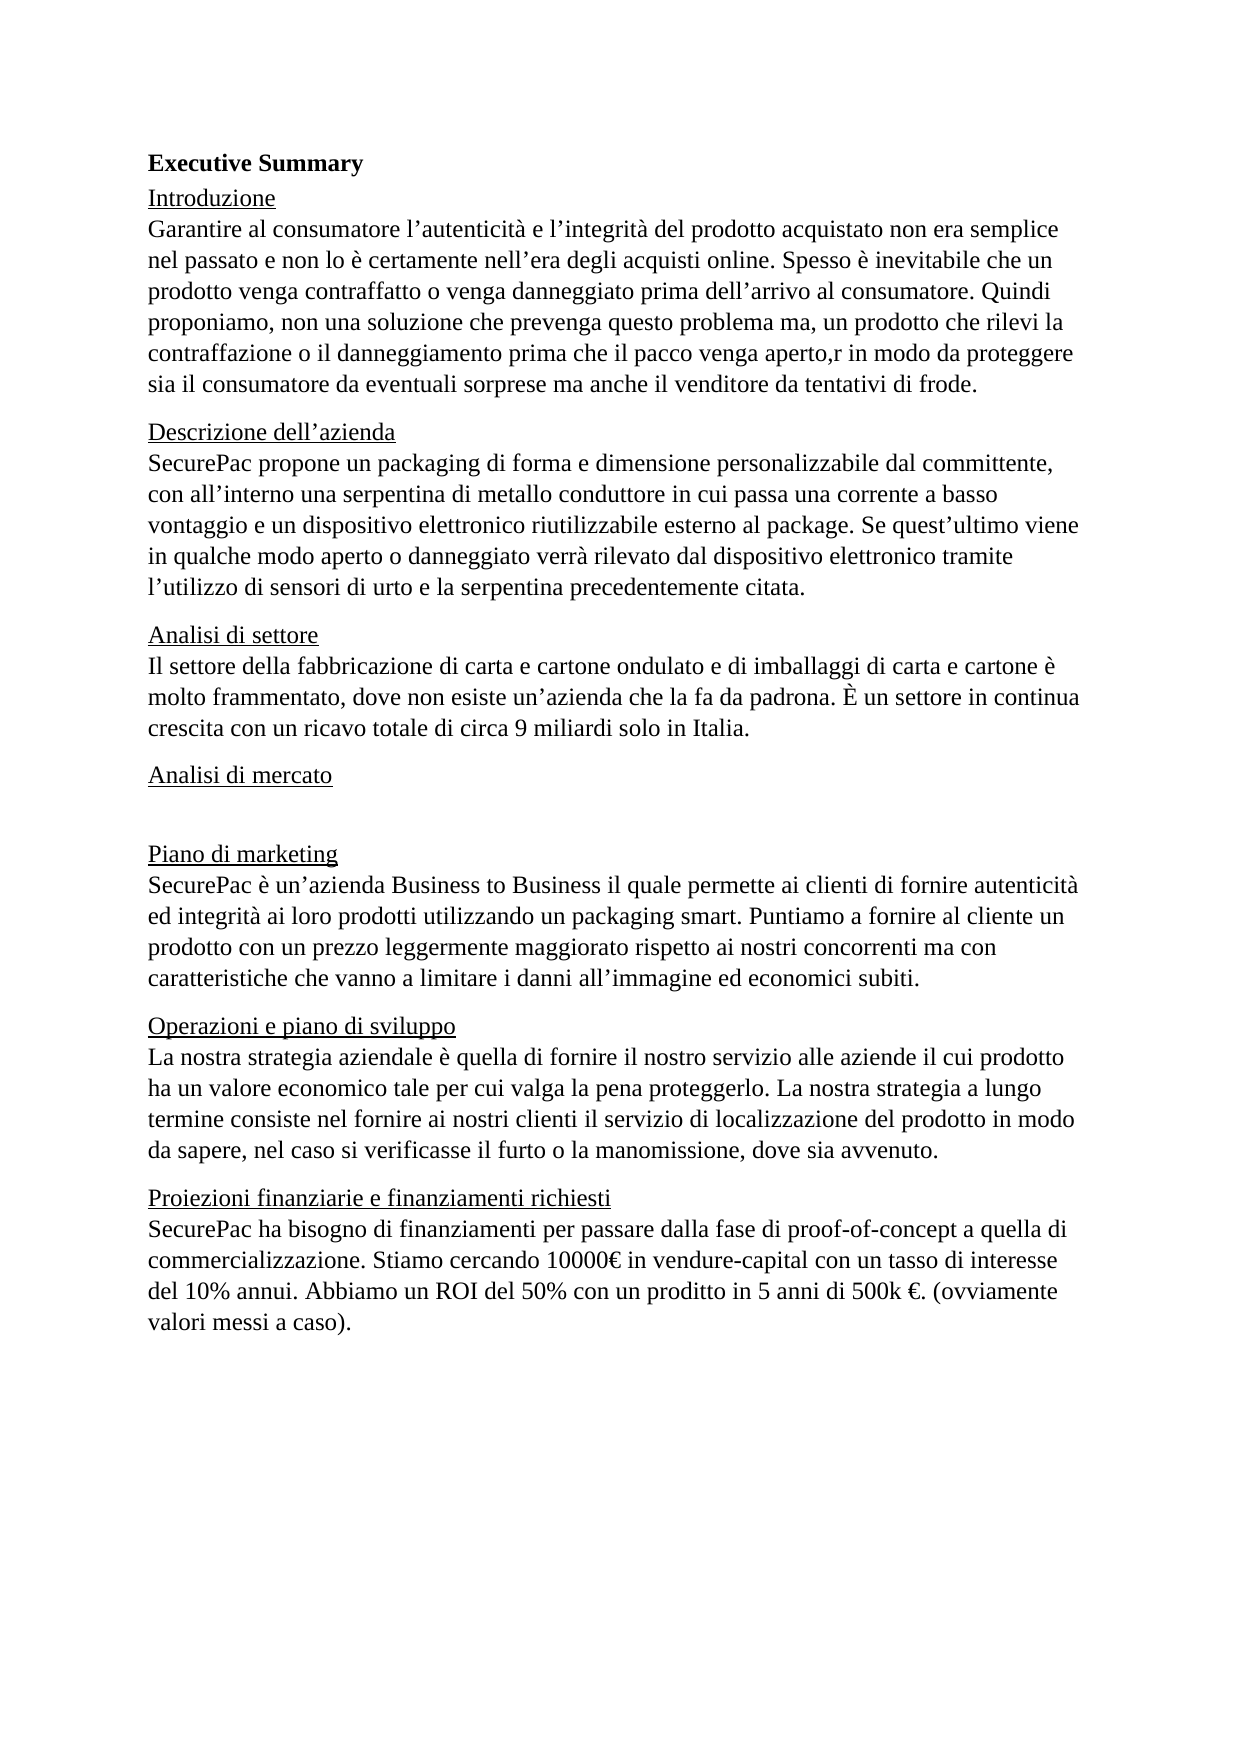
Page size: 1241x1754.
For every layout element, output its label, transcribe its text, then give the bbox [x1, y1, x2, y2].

subtitle Descrizione dell’azienda [148, 417, 1092, 446]
subtitle Analisi di settore [148, 620, 1092, 648]
subtitle Executive Summary [148, 148, 1092, 176]
text Il settore della fabbricazione di carta e cartone ondulato e di imballaggi di carta e cartone è molto frammentato, dove non esiste un’azienda che la fa da padrona. È un settore in continua crescita con un ricavo totale di circa 9 miliardi solo in Italia. [148, 651, 1092, 742]
subtitle Operazioni e piano di sviluppo [148, 1011, 1092, 1040]
subtitle Proiezioni finanziarie e finanziamenti richiesti [148, 1183, 1092, 1212]
text Garantire al consumatore l’autenticità e l’integrità del prodotto acquistato non era semplice nel passato e non lo è certamente nell’era degli acquisti online. Spesso è inevitabile che un prodotto venga contraffatto o venga danneggiato prima dell’arrivo al consumatore. Quindi proponiamo, non una soluzione che prevenga questo problema ma, un prodotto che rilevi la contraffazione o il danneggiamento prima che il pacco venga aperto,r in modo da proteggere sia il consumatore da eventuali sorprese ma anche il venditore da tentativi di frode. [148, 214, 1092, 398]
text SecurePac è un’azienda Business to Business il quale permette ai clienti di fornire autenticità ed integrità ai loro prodotti utilizzando un packaging smart. Puntiamo a fornire al cliente un prodotto con un prezzo leggermente maggiorato rispetto ai nostri concorrenti ma con caratteristiche che vanno a limitare i danni all’immagine ed economici subiti. [148, 870, 1092, 992]
text SecurePac propone un packaging di forma e dimensione personalizzabile dal committente, con all’interno una serpentina di metallo conduttore in cui passa una corrente a basso vontaggio e un dispositivo elettronico riutilizzabile esterno al package. Se quest’ultimo viene in qualche modo aperto o danneggiato verrà rilevato dal dispositivo elettronico tramite l’utilizzo di sensori di urto e la serpentina precedentemente citata. [148, 448, 1092, 601]
text SecurePac ha bisogno di finanziamenti per passare dalla fase di proof-of-concept a quella di commercializzazione. Stiamo cercando 10000€ in vendure-capital con un tasso di interesse del 10% annui. Abbiamo un ROI del 50% con un proditto in 5 anni di 500k €. (ovviamente valori messi a caso). [148, 1214, 1092, 1336]
subtitle Introduzione [148, 183, 1092, 212]
text La nostra strategia aziendale è quella di fornire il nostro servizio alle aziende il cui prodotto ha un valore economico tale per cui valga la pena proteggerlo. La nostra strategia a lungo termine consiste nel fornire ai nostri clienti il servizio di localizzazione del prodotto in modo da sapere, nel caso si verificasse il furto o la manomissione, dove sia avvenuto. [148, 1042, 1092, 1164]
subtitle Piano di marketing [148, 839, 1092, 868]
subtitle Analisi di mercato [148, 761, 1092, 789]
